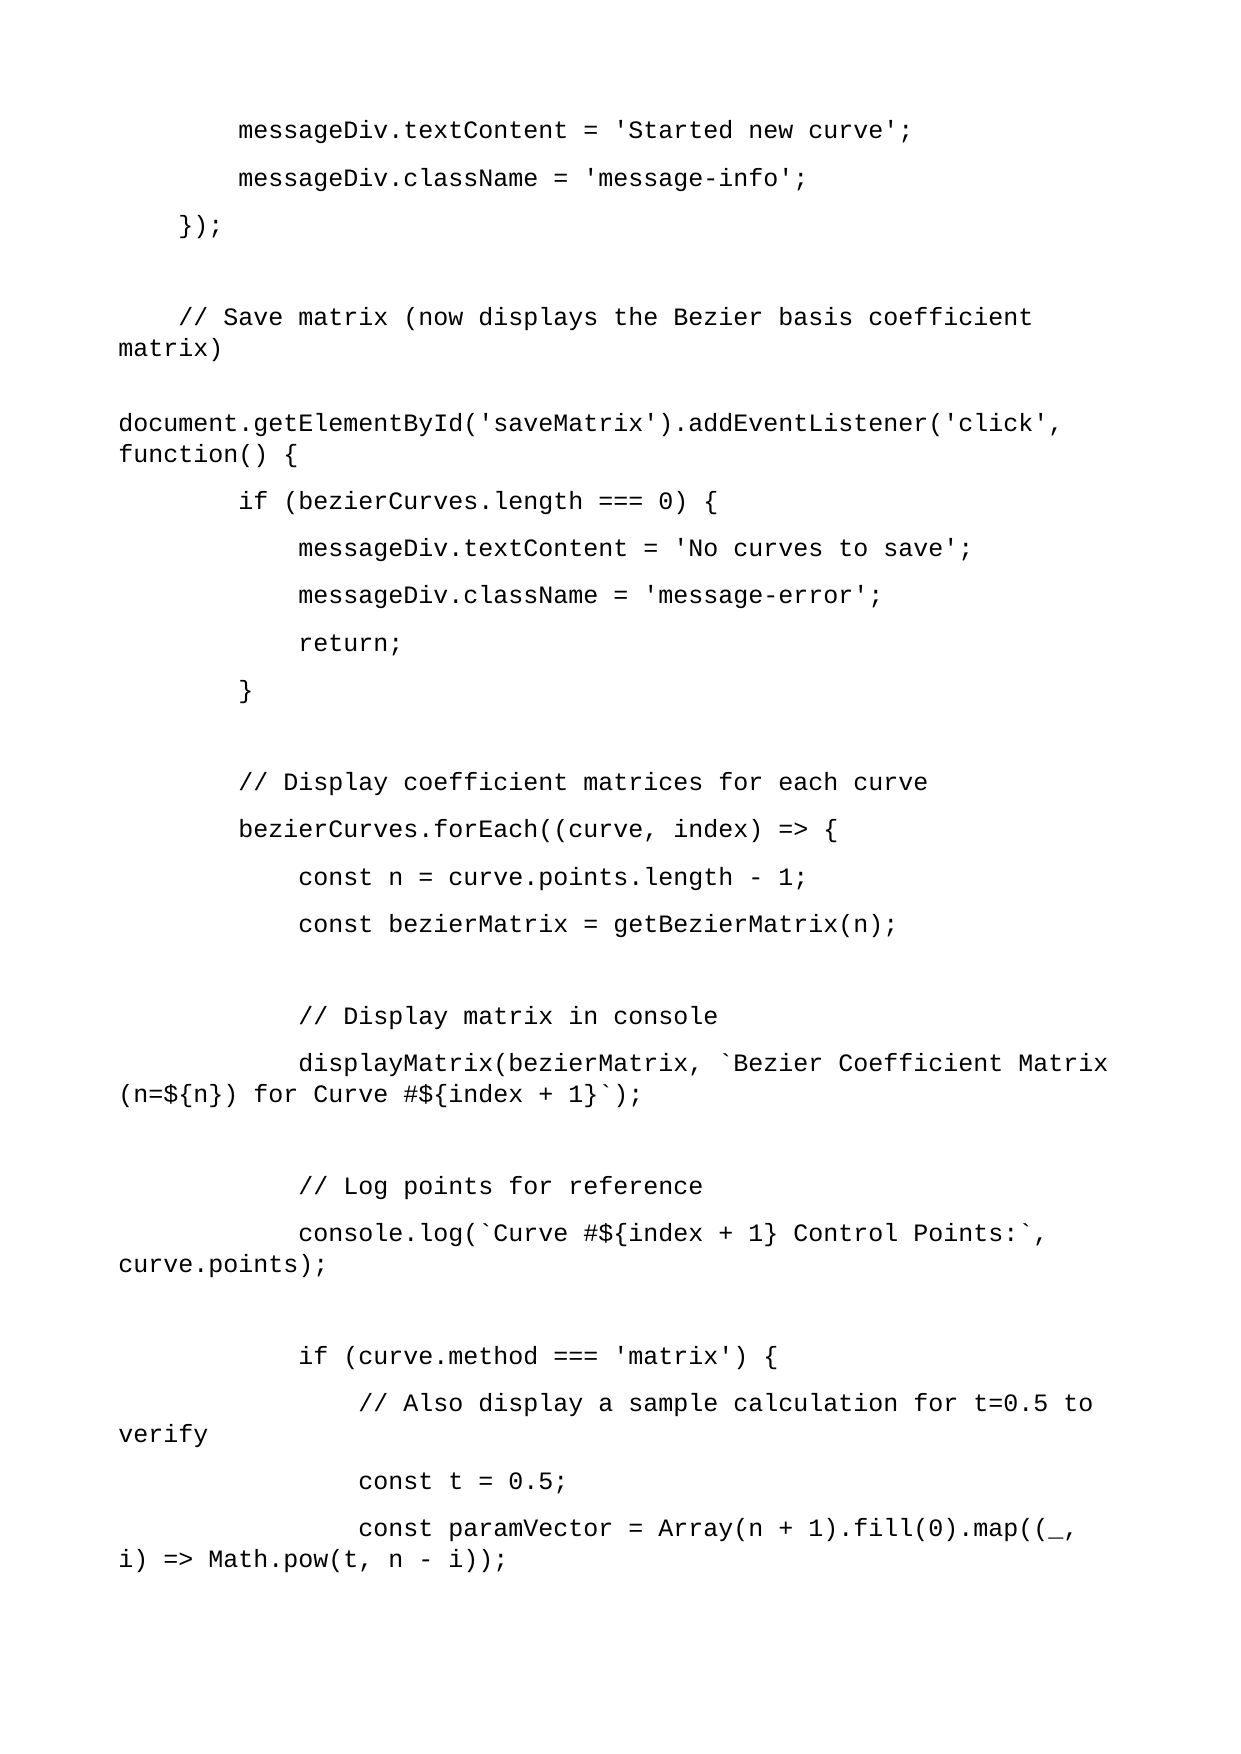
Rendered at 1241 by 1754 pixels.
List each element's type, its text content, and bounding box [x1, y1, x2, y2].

text const t = 0.5; [118, 1468, 1122, 1497]
text // Log points for reference [118, 1173, 1122, 1202]
text messageDiv.className = 'message-info'; [118, 165, 1122, 193]
text bezierCurves.forEach((curve, index) => { [118, 817, 1122, 845]
text console.log(`Curve #${index + 1} Control Points:`, curve.points); [118, 1221, 1122, 1279]
text messageDiv.textContent = 'Started new curve'; [118, 118, 1122, 146]
text // Display coefficient matrices for each curve [118, 770, 1122, 798]
text displayMatrix(bezierMatrix, `Bezier Coefficient Matrix (n=${n}) for Curve #${index + 1}`); [118, 1051, 1122, 1109]
text return; [118, 630, 1122, 658]
text const n = curve.points.length - 1; [118, 864, 1122, 892]
text }); [118, 212, 1122, 241]
text messageDiv.className = 'message-error'; [118, 583, 1122, 611]
text messageDiv.textContent = 'No curves to save'; [118, 536, 1122, 564]
text // Also display a sample calculation for t=0.5 to verify [118, 1391, 1122, 1449]
text // Display matrix in console [118, 1003, 1122, 1032]
text if (bezierCurves.length === 0) { [118, 489, 1122, 517]
text const paramVector = Array(n + 1).fill(0).map((_, i) => Math.pow(t, n - i)); [118, 1516, 1122, 1574]
text } [118, 677, 1122, 706]
text document.getElementById('saveMatrix').addEventListener('click', function() { [118, 382, 1122, 470]
text // Save matrix (now displays the Bezier basis coefficient matrix) [118, 305, 1122, 363]
text const bezierMatrix = getBezierMatrix(n); [118, 911, 1122, 939]
text if (curve.method === 'matrix') { [118, 1343, 1122, 1372]
